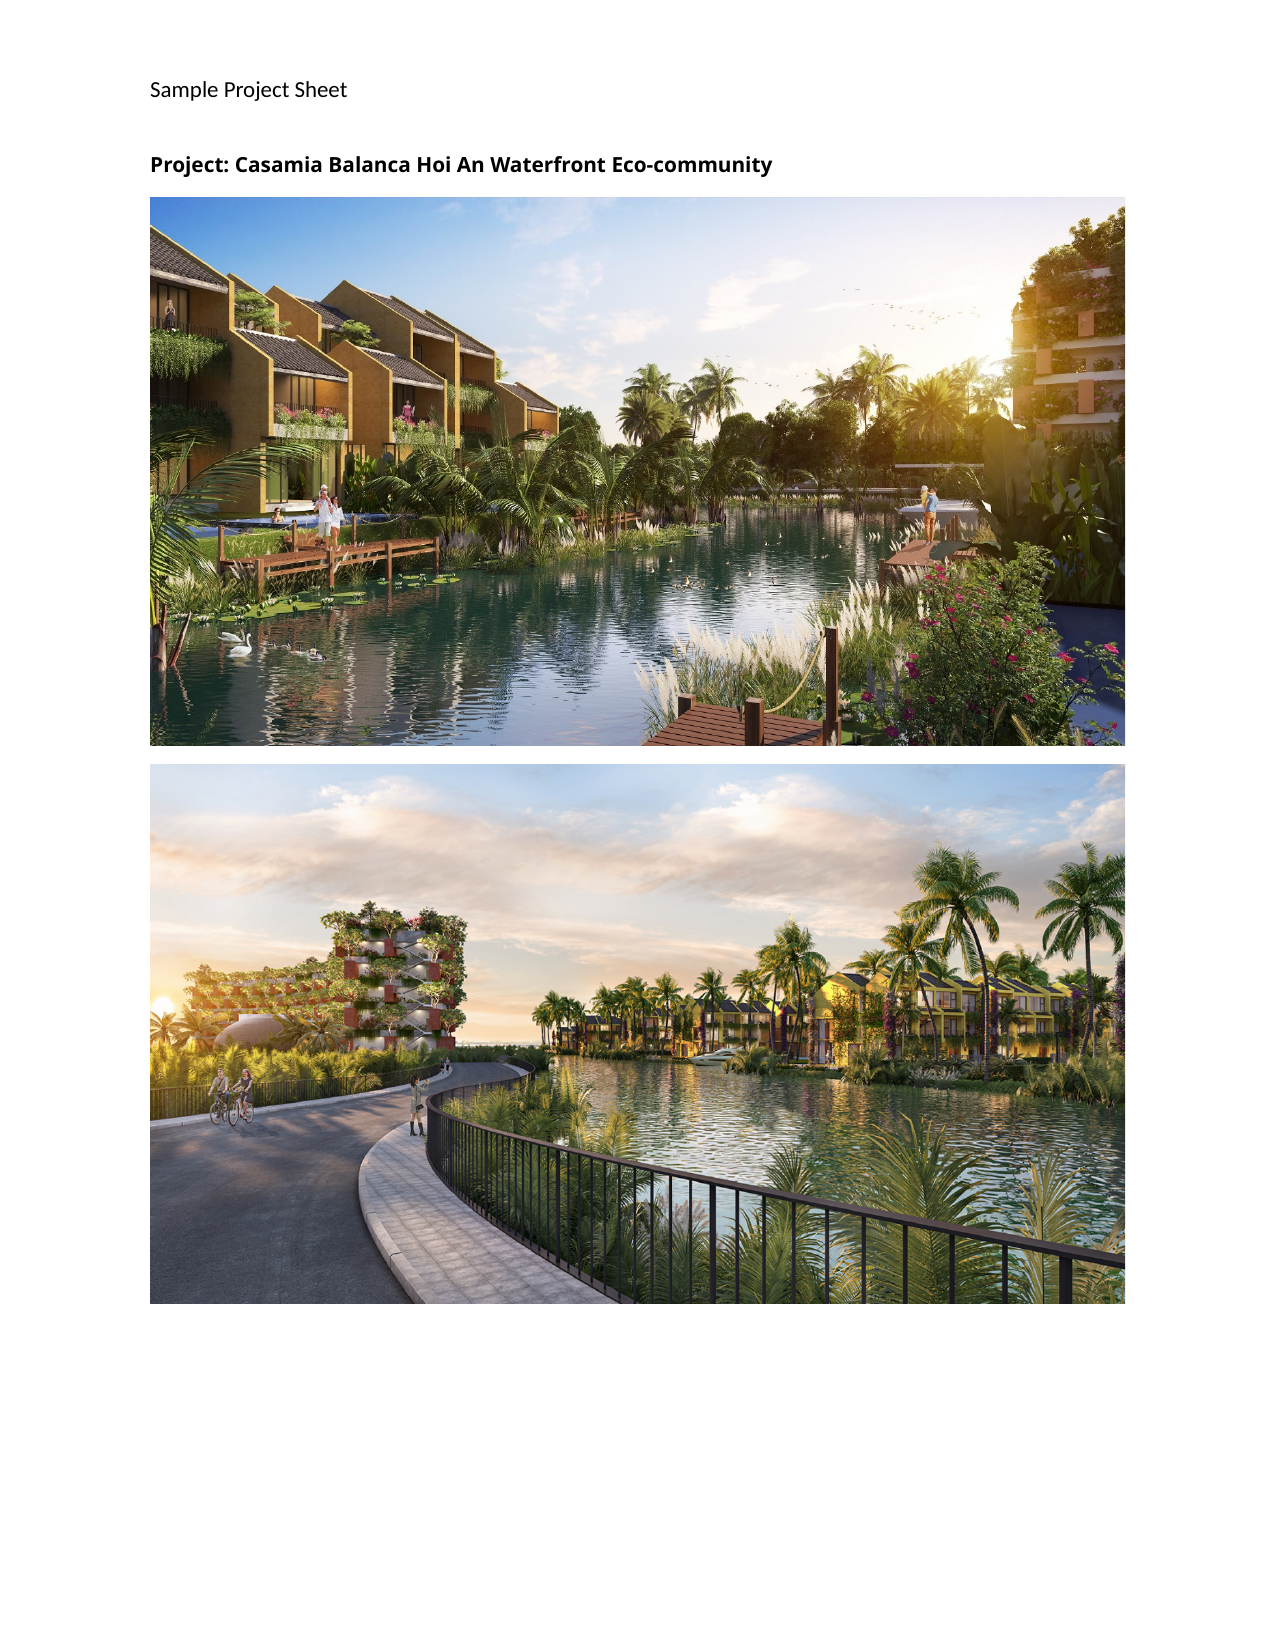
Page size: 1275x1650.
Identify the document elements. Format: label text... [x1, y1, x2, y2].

picture [150, 197, 1125, 746]
text Project: Casamia Balanca Hoi An Waterfront Eco-community [150, 150, 1125, 178]
picture [150, 764, 1125, 1304]
